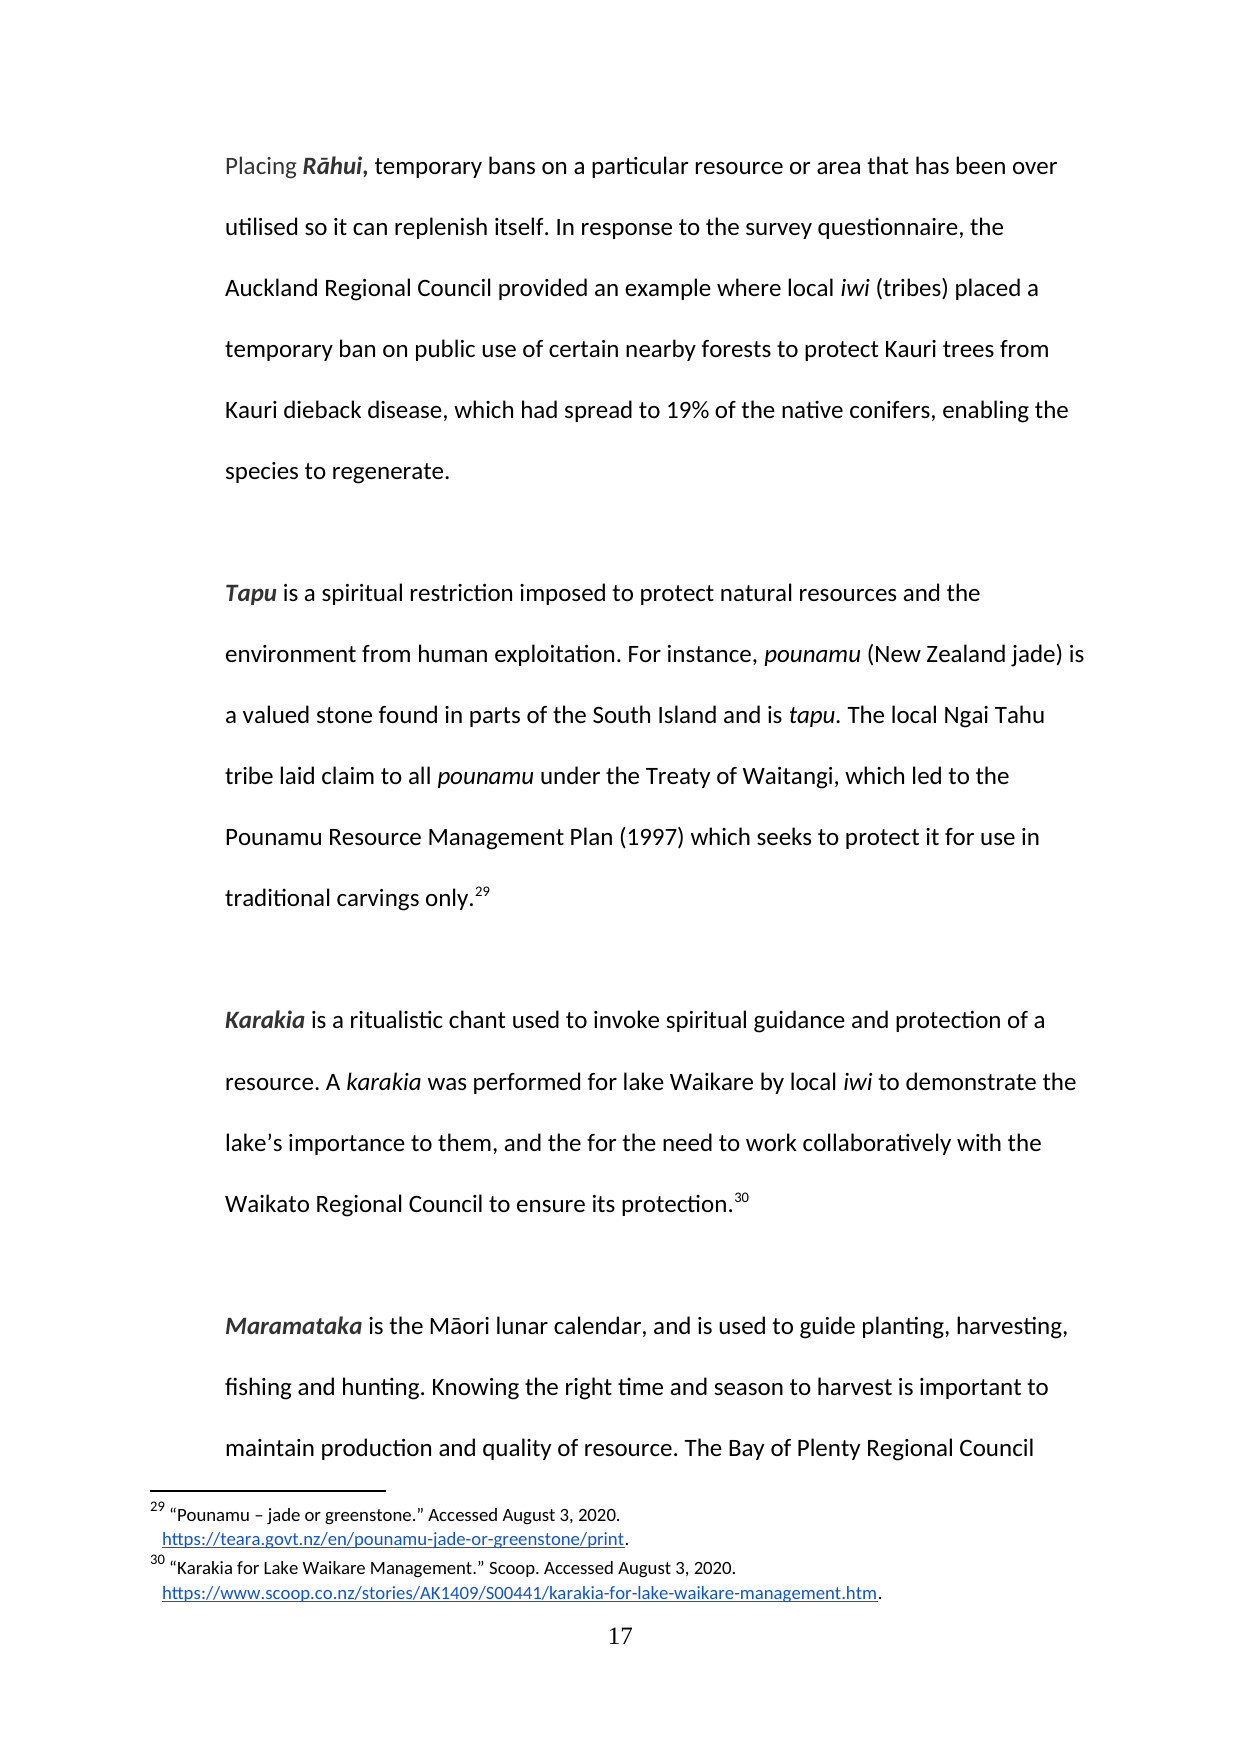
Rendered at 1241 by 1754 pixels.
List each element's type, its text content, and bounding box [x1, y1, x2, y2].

text Tapu is a spiritual restriction imposed to protect natural resources and the environment from human exploitation. For instance, pounamu (New Zealand jade) is a valued stone found in parts of the South Island and is tapu. The local Ngai Tahu tribe laid claim to all pounamu under the Treaty of Waitangi, which led to the Pounamu Resource Management Plan (1997) which seeks to protect it for use in traditional carvings only. [225, 577, 1090, 913]
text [225, 1310, 1090, 1462]
text Placing Rāhui, temporary bans on a particular resource or area that has been over utilised so it can replenish itself. In response to the survey questionnaire, the Auckland Regional Council provided an example where local iwi (tribes) placed a temporary ban on public use of certain nearby forests to protect Kauri trees from Kauri dieback disease, which had spread to 19% of the native conifers, enabling the species to regenerate. [225, 150, 1090, 486]
text Karakia is a ritualistic chant used to invoke spiritual guidance and protection of a resource. A karakia was performed for lake Waikare by local iwi to demonstrate the lake’s importance to them, and the for the need to work collaboratively with the Waikato Regional Council to ensure its protection. [225, 1004, 1090, 1218]
